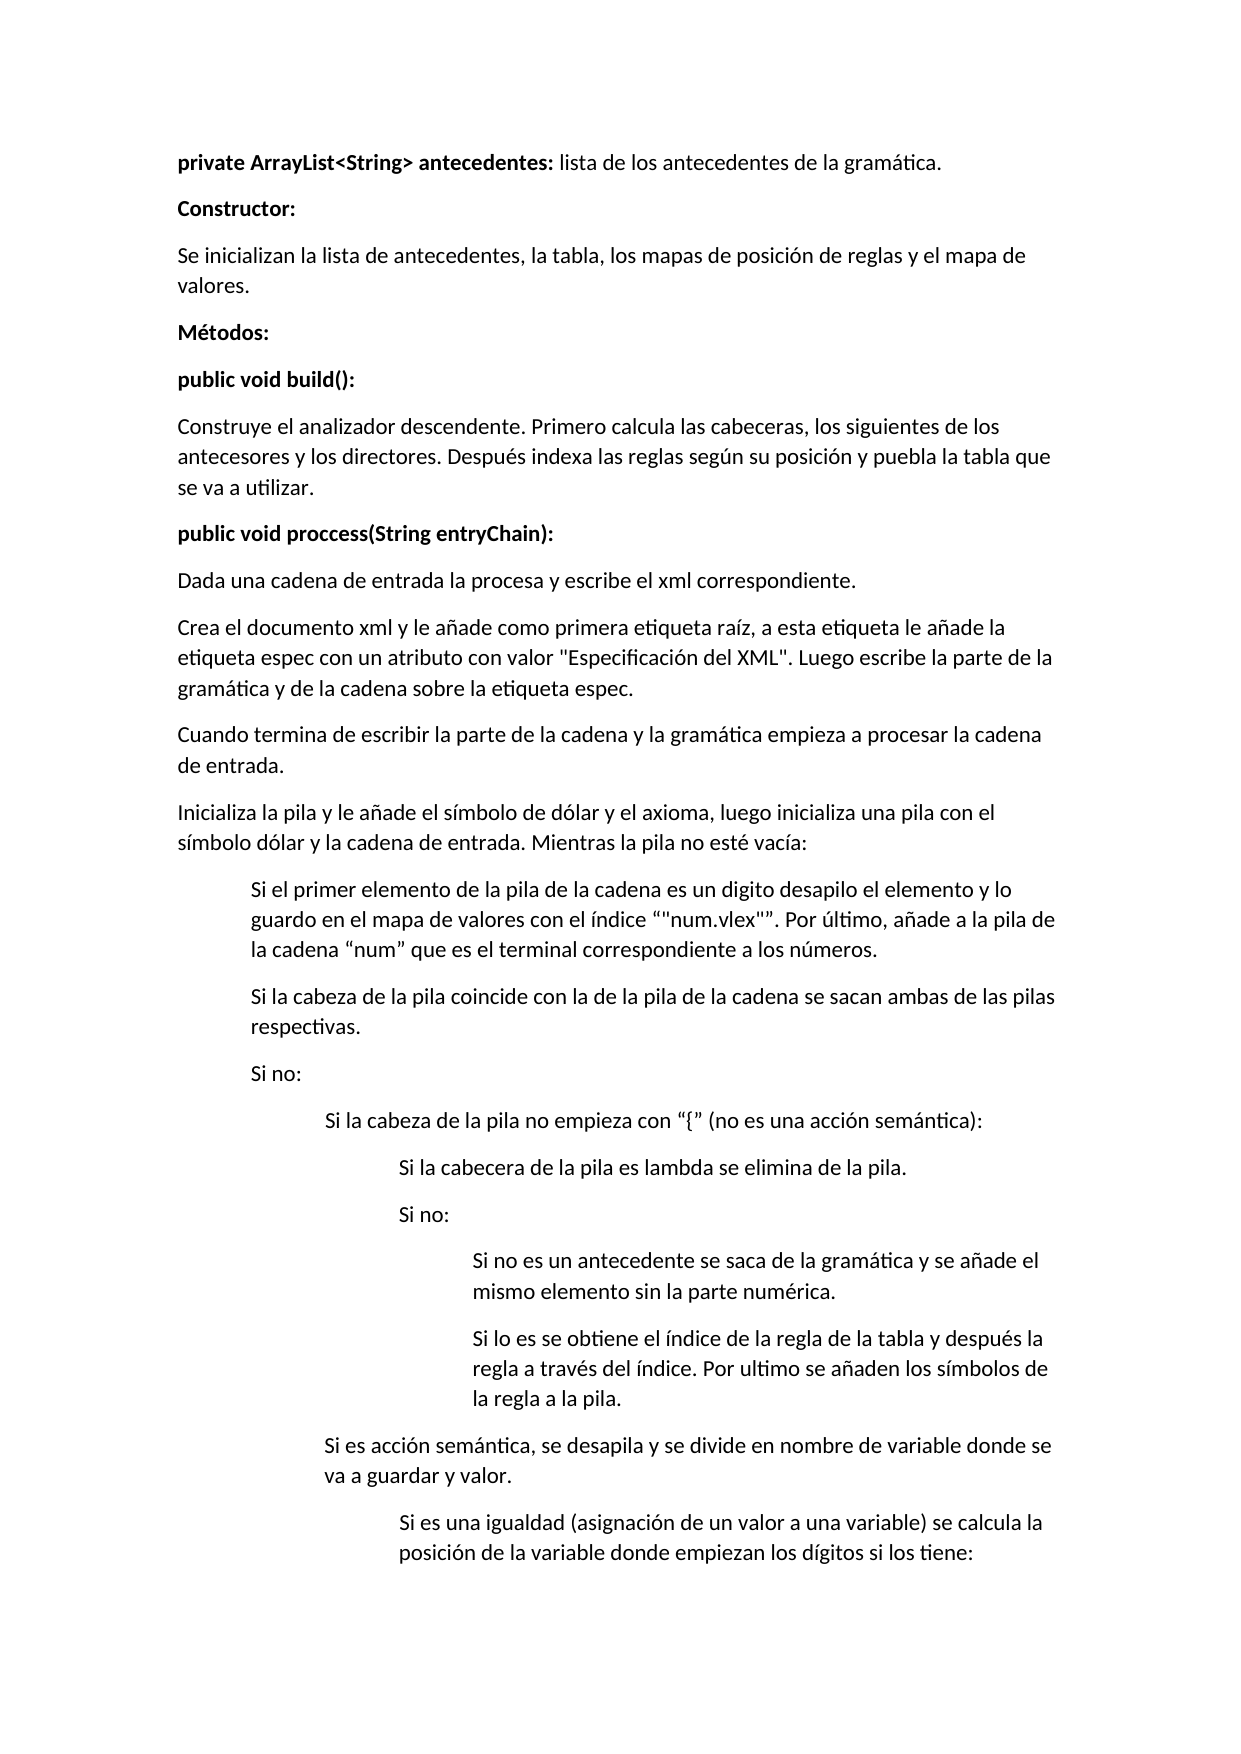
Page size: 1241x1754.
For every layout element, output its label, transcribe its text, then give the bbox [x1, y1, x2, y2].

text public void build(): [177, 365, 1063, 393]
text Crea el documento xml y le añade como primera etiqueta raíz, a esta etiqueta le añade la etiqueta espec con un atributo con valor "Especificación del XML". Luego escribe la parte de la gramática y de la cadena sobre la etiqueta espec. [177, 613, 1063, 702]
text Si no es un antecedente se saca de la gramática y se añade el mismo elemento sin la parte numérica. [472, 1247, 1063, 1305]
text Dada una cadena de entrada la procesa y escribe el xml correspondiente. [177, 566, 1063, 594]
text Constructor: [177, 194, 1063, 222]
text Si es acción semántica, se desapila y se divide en nombre de variable donde se va a guardar y valor. [324, 1431, 1063, 1489]
text Si la cabeza de la pila no empieza con “{” (no es una acción semántica): [251, 1106, 1063, 1134]
text Si la cabeza de la pila coincide con la de la pila de la cadena se sacan ambas de las pilas respectivas. [251, 982, 1063, 1040]
text private ArrayList<String> antecedentes: lista de los antecedentes de la gramática. [177, 148, 1063, 176]
text Cuando termina de escribir la parte de la cadena y la gramática empieza a procesar la cadena de entrada. [177, 721, 1063, 779]
text Se inicializan la lista de antecedentes, la tabla, los mapas de posición de reglas y el mapa de valores. [177, 241, 1063, 299]
text Métodos: [177, 318, 1063, 346]
text public void proccess(String entryChain): [177, 519, 1063, 547]
text Si es una igualdad (asignación de un valor a una variable) se calcula la posición de la variable donde empiezan los dígitos si los tiene: [398, 1508, 1063, 1566]
text Si la cabecera de la pila es lambda se elimina de la pila. [251, 1153, 1063, 1181]
text Inicializa la pila y le añade el símbolo de dólar y el axioma, luego inicializa una pila con el símbolo dólar y la cadena de entrada. Mientras la pila no esté vacía: [177, 798, 1063, 856]
text Si no: [251, 1059, 1063, 1087]
text Si el primer elemento de la pila de la cadena es un digito desapilo el elemento y lo guardo en el mapa de valores con el índice “"num.vlex"”. Por último, añade a la pila de la cadena “num” que es el terminal correspondiente a los números. [251, 875, 1063, 963]
text Construye el analizador descendente. Primero calcula las cabeceras, los siguientes de los antecesores y los directores. Después indexa las reglas según su posición y puebla la tabla que se va a utilizar. [177, 412, 1063, 501]
text Si lo es se obtiene el índice de la regla de la tabla y después la regla a través del índice. Por ultimo se añaden los símbolos de la regla a la pila. [472, 1324, 1063, 1412]
text Si no: [251, 1200, 1063, 1228]
